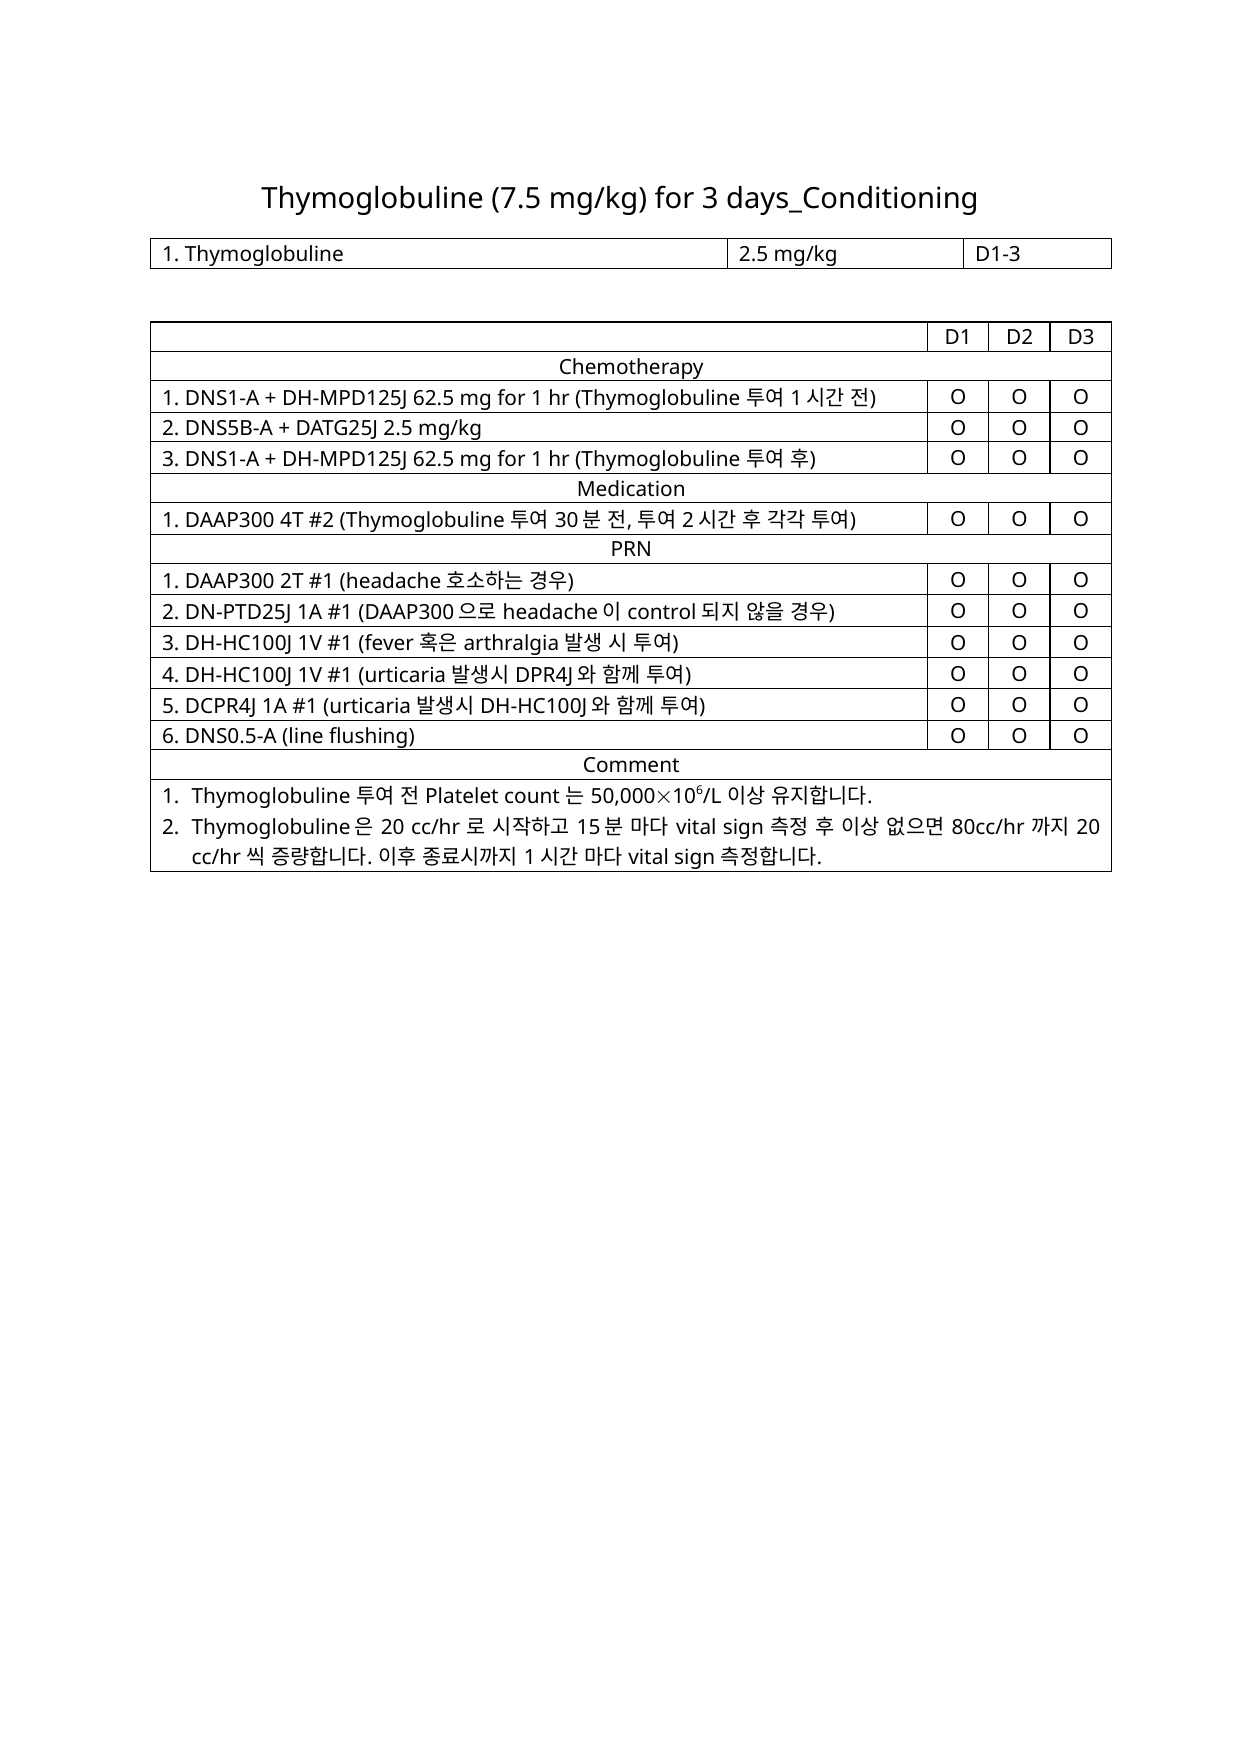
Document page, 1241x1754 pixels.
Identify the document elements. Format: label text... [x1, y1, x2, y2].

table_cell O [1051, 442, 1111, 473]
table_cell O [989, 627, 1049, 657]
table_cell O [989, 381, 1049, 412]
table_cell Thymoglobuline 투여 전 Platelet count 는 50,000106/L 이상 유지합니다. Thymoglobuline은 20 cc/hr 로 시작하고 15분 마다 vital sign 측정 후 이상 없으면 80cc/hr 까지 20 cc/hr 씩 증량합니다. 이후 종료시까지 1시간 마다 vital sign 측정합니다. [151, 780, 1111, 871]
table_header D1-3 [964, 239, 1111, 268]
table_cell O [1051, 413, 1111, 441]
table_cell 4. DH-HC100J 1V #1 (urticaria 발생시 DPR4J와 함께 투여) [151, 658, 927, 688]
table_header D3 [1051, 323, 1111, 351]
table_cell O [928, 413, 988, 441]
table_cell O [928, 564, 988, 594]
table_cell Chemotherapy [151, 352, 1111, 380]
table_cell O [1051, 627, 1111, 657]
table_cell O [989, 413, 1049, 441]
table_cell 6. DNS0.5-A (line flushing) [151, 721, 927, 749]
table_cell O [928, 627, 988, 657]
table_cell O [1051, 564, 1111, 594]
table_cell O [989, 595, 1049, 626]
table_cell O [989, 564, 1049, 594]
table_cell 1. DAAP300 4T #2 (Thymoglobuline 투여 30분 전, 투여 2시간 후 각각 투여) [151, 503, 927, 533]
table_cell O [928, 721, 988, 749]
table_cell O [1051, 381, 1111, 412]
table_cell O [928, 595, 988, 626]
table_cell 1. DAAP300 2T #1 (headache 호소하는 경우) [151, 564, 927, 594]
table_cell O [928, 503, 988, 533]
table_cell 3. DNS1-A + DH-MPD125J 62.5 mg for 1 hr (Thymoglobuline 투여 후) [151, 442, 927, 473]
table_cell Comment [151, 750, 1111, 779]
text Thymoglobuline (7.5 mg/kg) for 3 days_Conditioning [150, 177, 1090, 217]
table_cell O [989, 442, 1049, 473]
table_cell 2. DNS5B-A + DATG25J 2.5 mg/kg [151, 413, 927, 441]
table_header D1 [928, 323, 988, 351]
table_cell O [928, 381, 988, 412]
table_cell O [928, 442, 988, 473]
table_header 1. Thymoglobuline [151, 239, 727, 268]
table_header [151, 323, 927, 351]
table_cell O [1051, 689, 1111, 720]
table_cell O [989, 503, 1049, 533]
table_header 2.5 mg/kg [728, 239, 963, 268]
table_cell O [928, 689, 988, 720]
table_cell O [989, 721, 1049, 749]
table_cell O [1051, 595, 1111, 626]
table_cell O [989, 658, 1049, 688]
table_cell 2. DN-PTD25J 1A #1 (DAAP300으로 headache이 control 되지 않을 경우) [151, 595, 927, 626]
table_cell 5. DCPR4J 1A #1 (urticaria 발생시 DH-HC100J와 함께 투여) [151, 689, 927, 720]
table_cell 3. DH-HC100J 1V #1 (fever 혹은 arthralgia 발생 시 투여) [151, 627, 927, 657]
table_cell 1. DNS1-A + DH-MPD125J 62.5 mg for 1 hr (Thymoglobuline 투여 1시간 전) [151, 381, 927, 412]
table_header D2 [989, 323, 1049, 351]
table_cell O [928, 658, 988, 688]
table_cell Medication [151, 474, 1111, 502]
table_cell O [1051, 721, 1111, 749]
table_cell O [989, 689, 1049, 720]
table_cell O [1051, 503, 1111, 533]
table_cell O [1051, 658, 1111, 688]
table_cell PRN [151, 535, 1111, 563]
